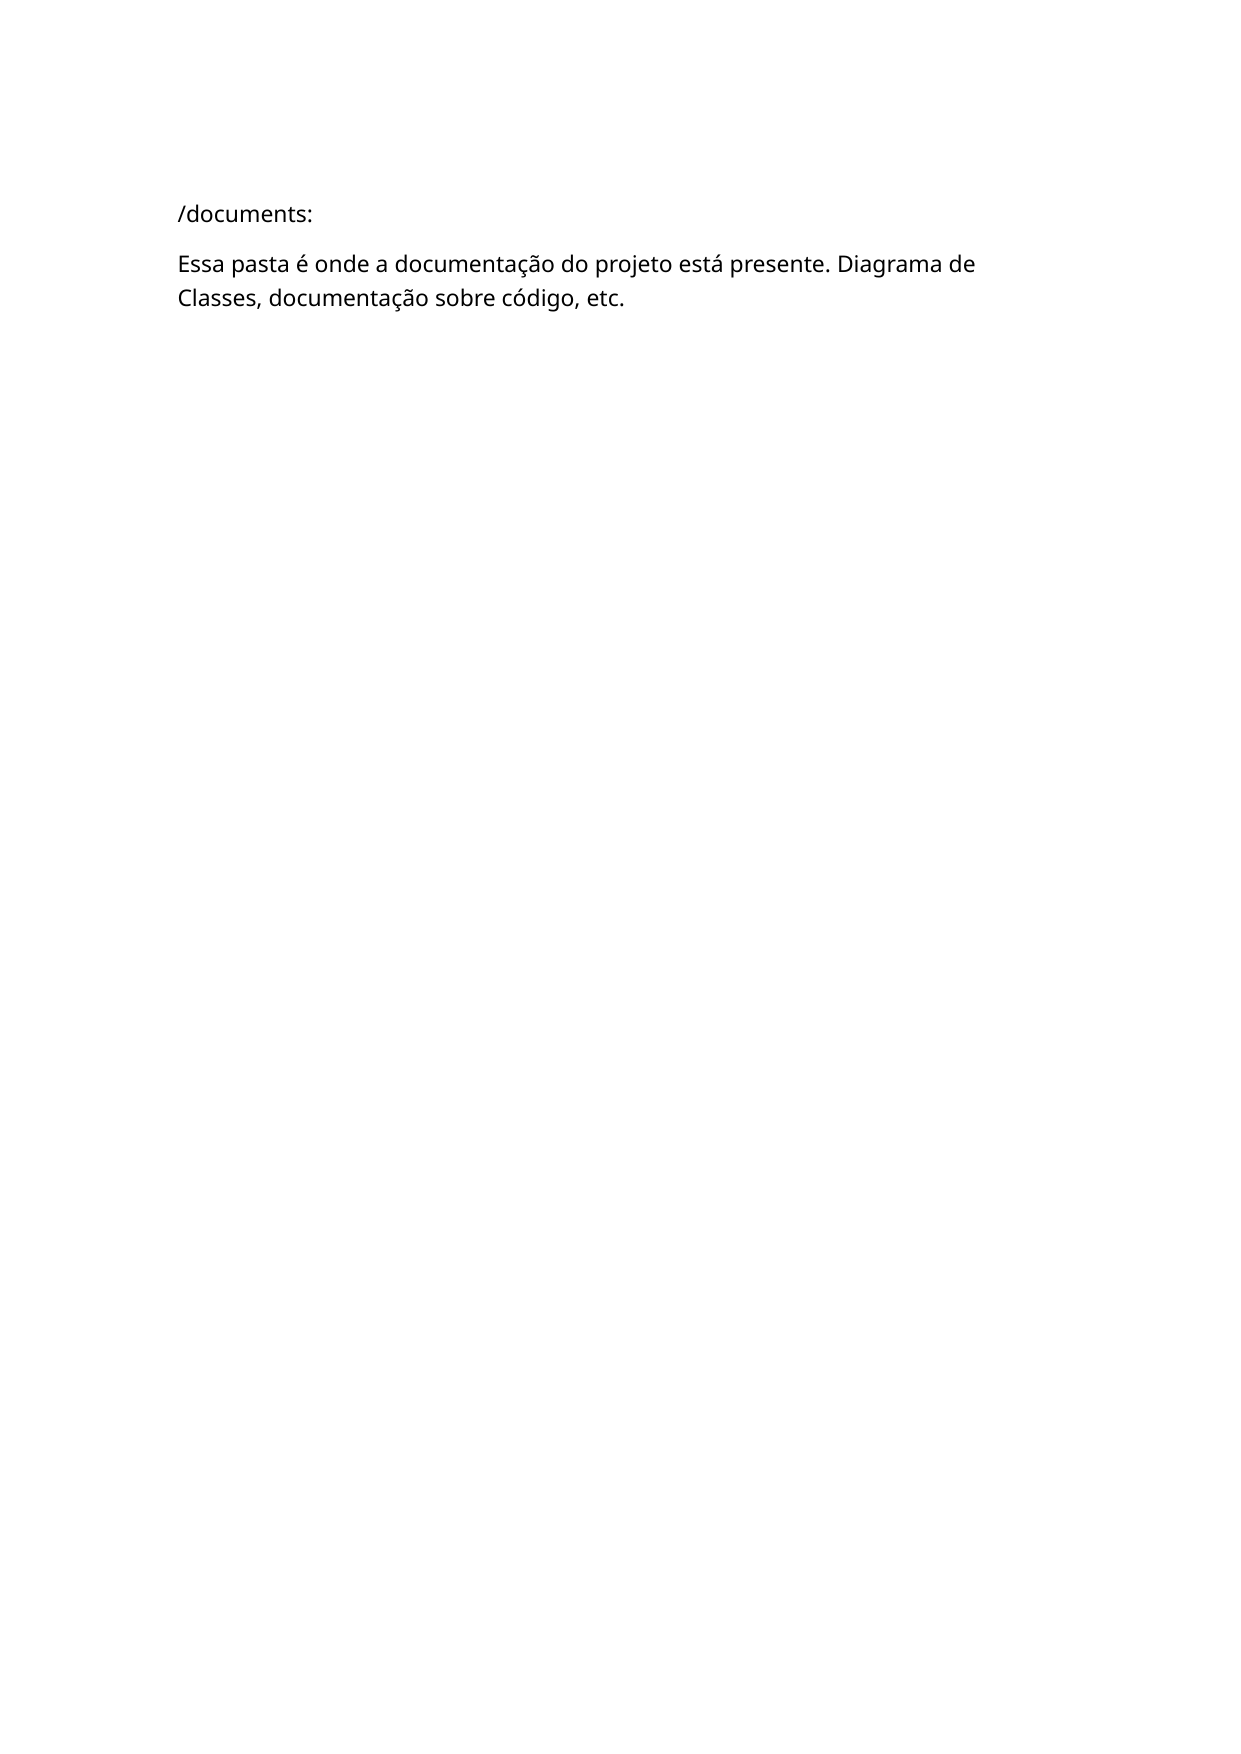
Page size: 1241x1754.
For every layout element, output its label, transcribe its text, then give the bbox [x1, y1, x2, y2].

text Essa pasta é onde a documentação do projeto está presente. Diagrama de Classes, documentação sobre código, etc. [177, 248, 1063, 313]
text /documents: [177, 198, 1063, 229]
